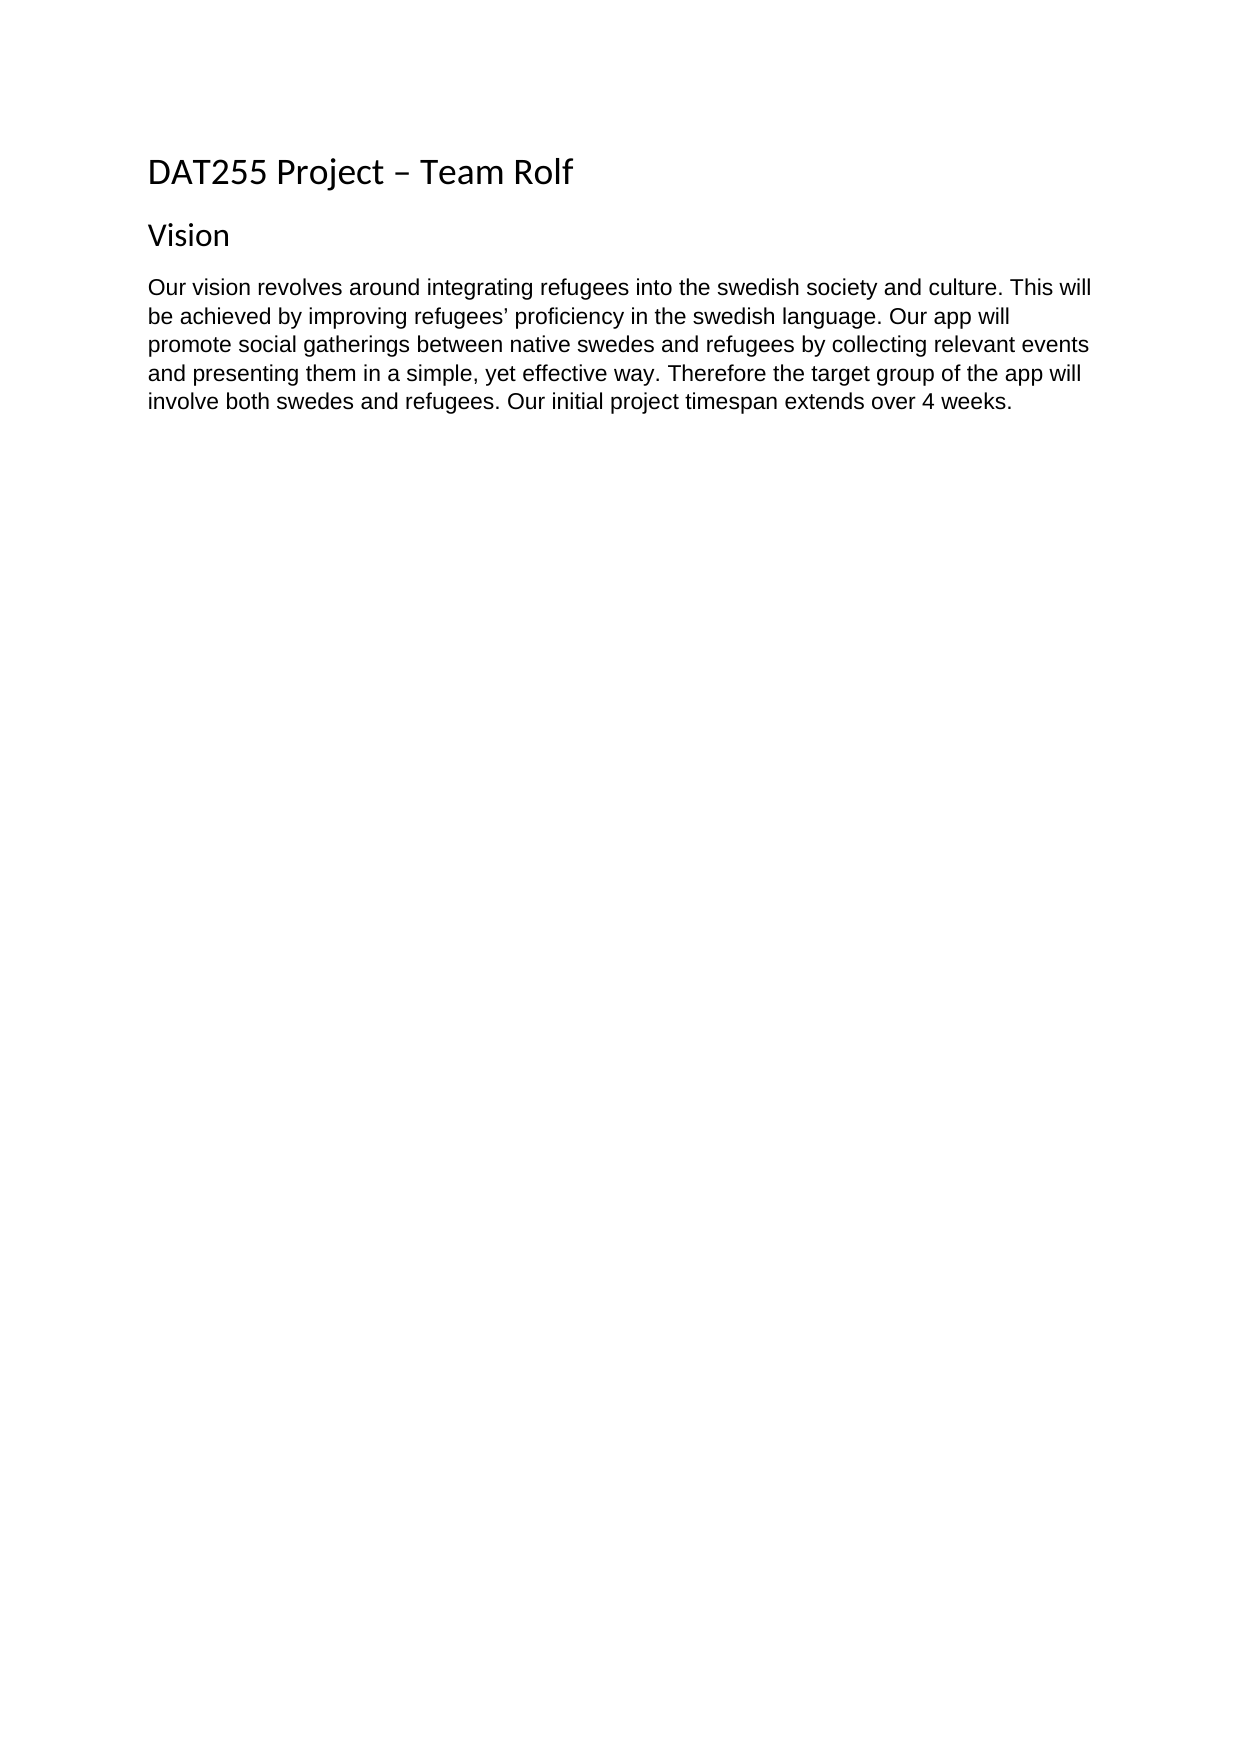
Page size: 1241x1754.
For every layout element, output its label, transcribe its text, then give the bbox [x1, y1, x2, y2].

text Vision [148, 214, 1093, 254]
text Our vision revolves around integrating refugees into the swedish society and culture. This will be achieved by improving refugees’ proficiency in the swedish language. Our app will promote social gatherings between native swedes and refugees by collecting relevant events and presenting them in a simple, yet effective way. Therefore the target group of the app will involve both swedes and refugees. Our initial project timespan extends over 4 weeks. [148, 274, 1093, 414]
text DAT255 Project – Team Rolf [148, 148, 1093, 193]
